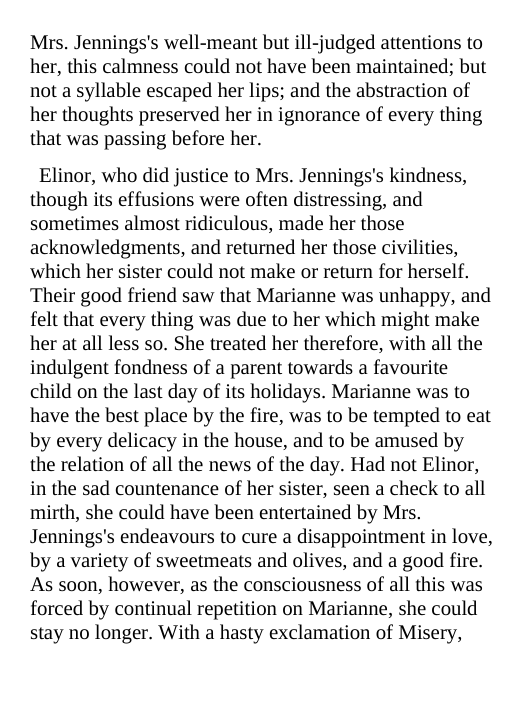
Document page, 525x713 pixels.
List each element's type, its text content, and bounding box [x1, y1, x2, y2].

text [30, 30, 495, 150]
